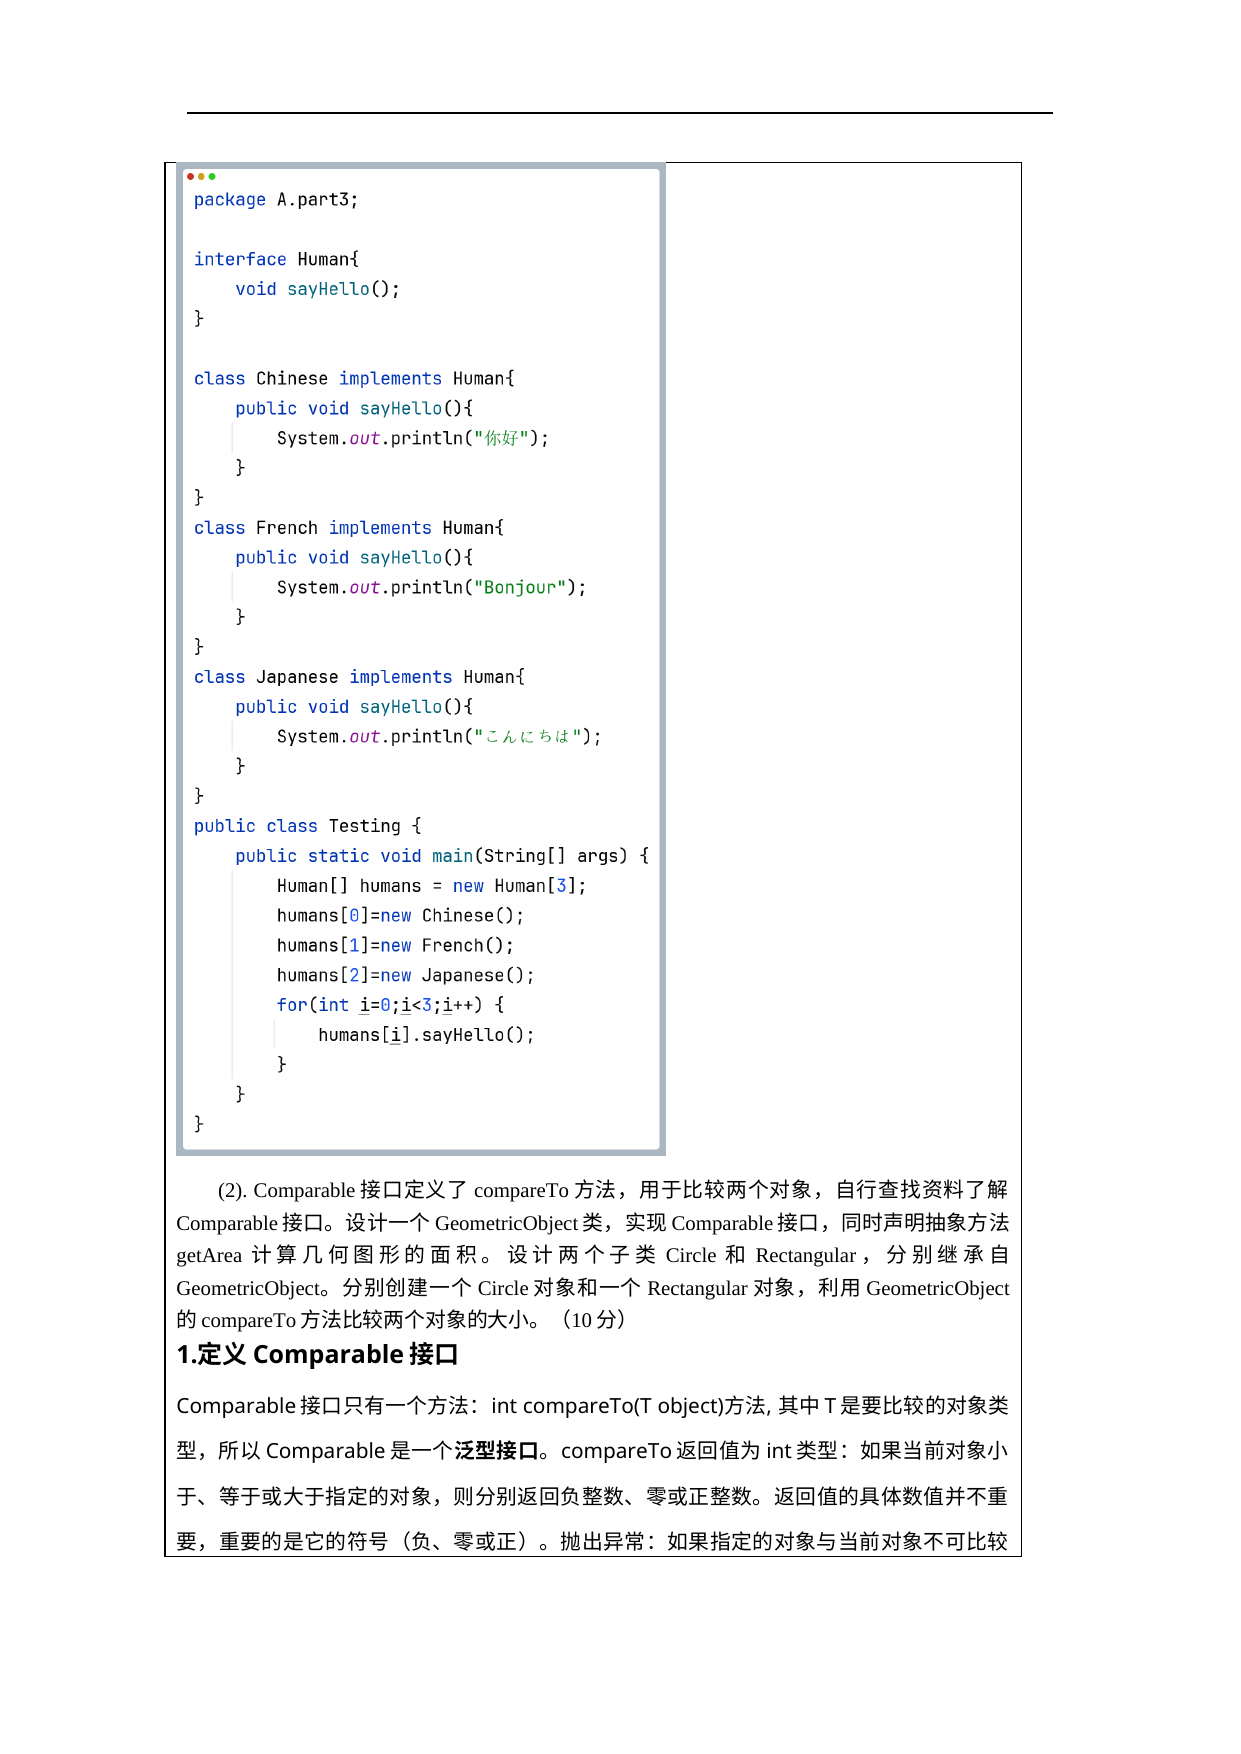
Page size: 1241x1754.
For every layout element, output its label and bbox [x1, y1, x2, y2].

table_header [166, 163, 1021, 1556]
picture [176, 162, 666, 1156]
